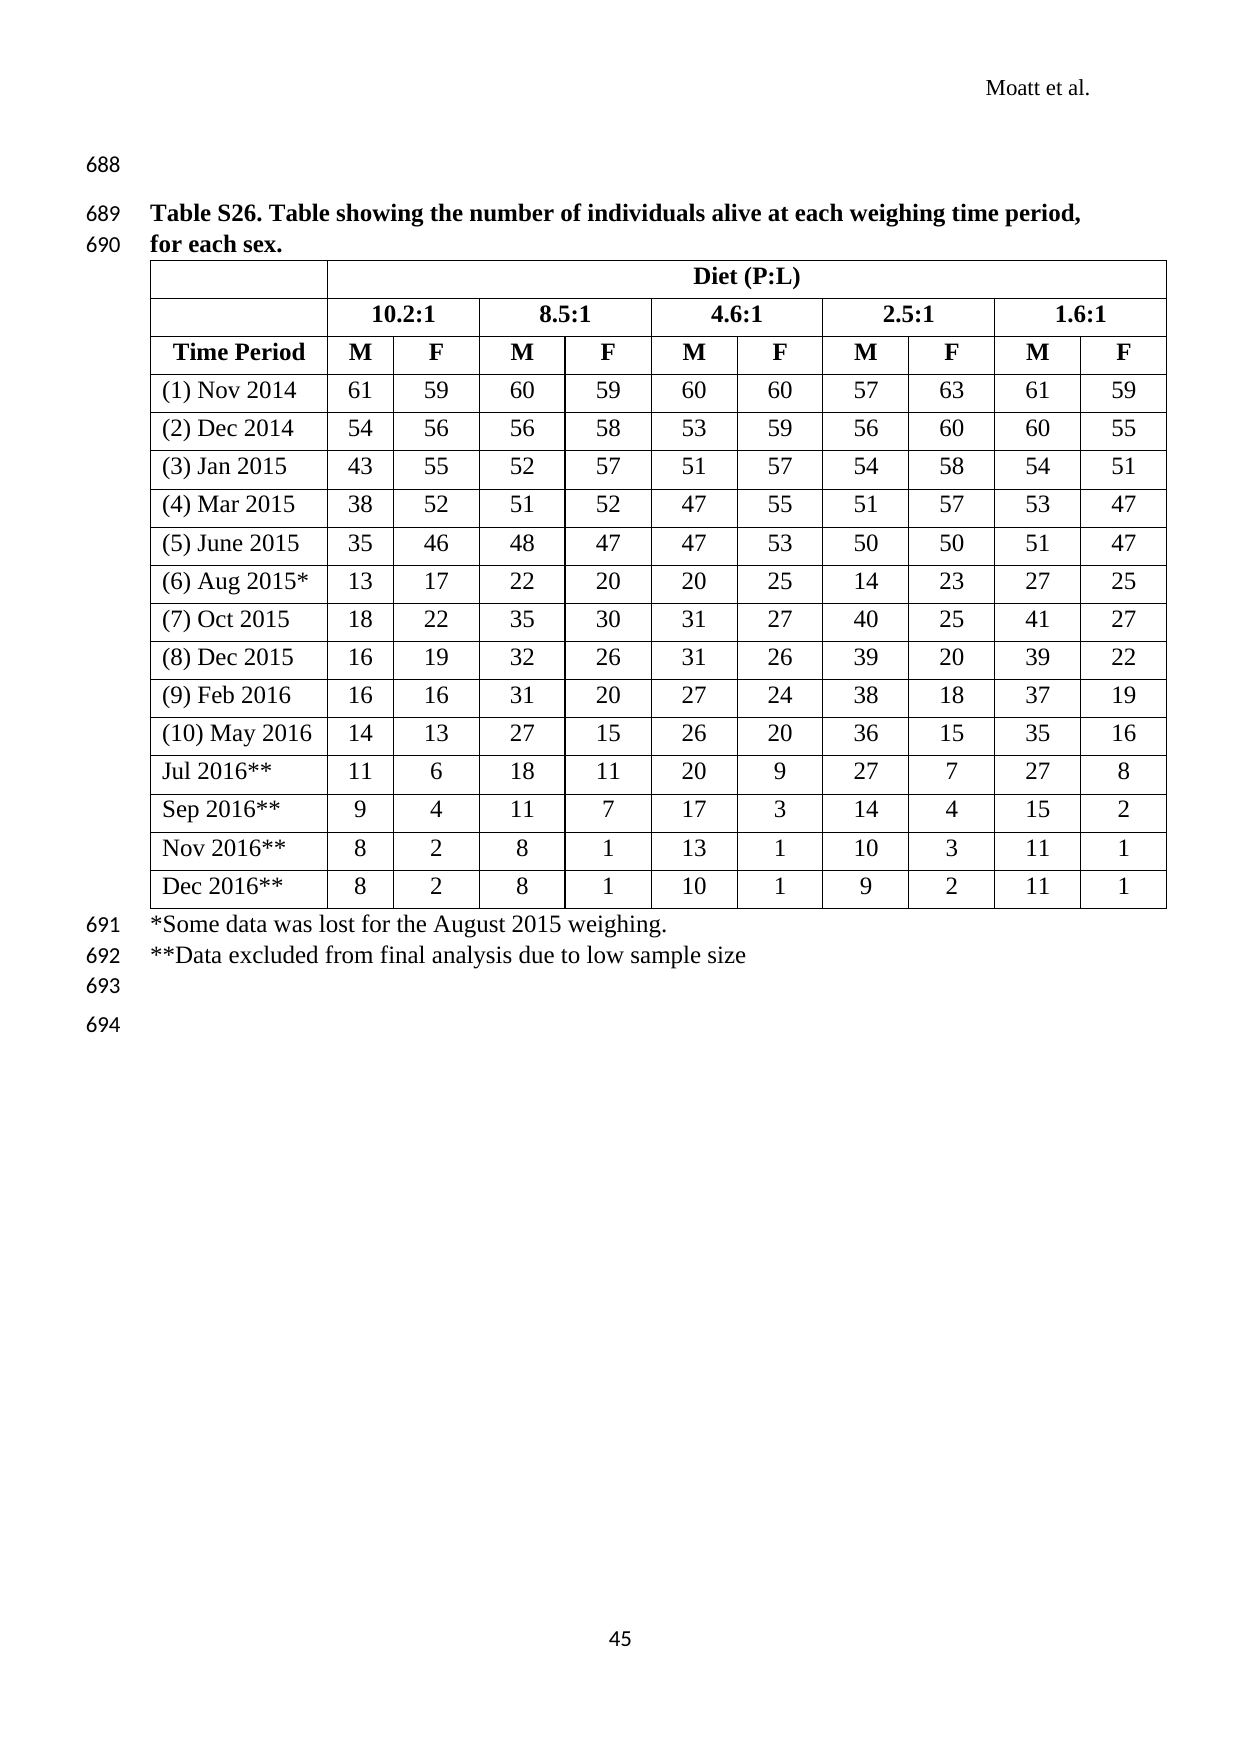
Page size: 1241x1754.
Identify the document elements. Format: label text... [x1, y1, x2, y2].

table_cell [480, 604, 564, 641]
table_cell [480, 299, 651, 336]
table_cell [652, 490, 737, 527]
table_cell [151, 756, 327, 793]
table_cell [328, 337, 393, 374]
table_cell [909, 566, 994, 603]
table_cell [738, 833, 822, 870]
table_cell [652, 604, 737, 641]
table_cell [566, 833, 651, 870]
text *Some data was lost for the August 2015 weighing. [150, 909, 1090, 938]
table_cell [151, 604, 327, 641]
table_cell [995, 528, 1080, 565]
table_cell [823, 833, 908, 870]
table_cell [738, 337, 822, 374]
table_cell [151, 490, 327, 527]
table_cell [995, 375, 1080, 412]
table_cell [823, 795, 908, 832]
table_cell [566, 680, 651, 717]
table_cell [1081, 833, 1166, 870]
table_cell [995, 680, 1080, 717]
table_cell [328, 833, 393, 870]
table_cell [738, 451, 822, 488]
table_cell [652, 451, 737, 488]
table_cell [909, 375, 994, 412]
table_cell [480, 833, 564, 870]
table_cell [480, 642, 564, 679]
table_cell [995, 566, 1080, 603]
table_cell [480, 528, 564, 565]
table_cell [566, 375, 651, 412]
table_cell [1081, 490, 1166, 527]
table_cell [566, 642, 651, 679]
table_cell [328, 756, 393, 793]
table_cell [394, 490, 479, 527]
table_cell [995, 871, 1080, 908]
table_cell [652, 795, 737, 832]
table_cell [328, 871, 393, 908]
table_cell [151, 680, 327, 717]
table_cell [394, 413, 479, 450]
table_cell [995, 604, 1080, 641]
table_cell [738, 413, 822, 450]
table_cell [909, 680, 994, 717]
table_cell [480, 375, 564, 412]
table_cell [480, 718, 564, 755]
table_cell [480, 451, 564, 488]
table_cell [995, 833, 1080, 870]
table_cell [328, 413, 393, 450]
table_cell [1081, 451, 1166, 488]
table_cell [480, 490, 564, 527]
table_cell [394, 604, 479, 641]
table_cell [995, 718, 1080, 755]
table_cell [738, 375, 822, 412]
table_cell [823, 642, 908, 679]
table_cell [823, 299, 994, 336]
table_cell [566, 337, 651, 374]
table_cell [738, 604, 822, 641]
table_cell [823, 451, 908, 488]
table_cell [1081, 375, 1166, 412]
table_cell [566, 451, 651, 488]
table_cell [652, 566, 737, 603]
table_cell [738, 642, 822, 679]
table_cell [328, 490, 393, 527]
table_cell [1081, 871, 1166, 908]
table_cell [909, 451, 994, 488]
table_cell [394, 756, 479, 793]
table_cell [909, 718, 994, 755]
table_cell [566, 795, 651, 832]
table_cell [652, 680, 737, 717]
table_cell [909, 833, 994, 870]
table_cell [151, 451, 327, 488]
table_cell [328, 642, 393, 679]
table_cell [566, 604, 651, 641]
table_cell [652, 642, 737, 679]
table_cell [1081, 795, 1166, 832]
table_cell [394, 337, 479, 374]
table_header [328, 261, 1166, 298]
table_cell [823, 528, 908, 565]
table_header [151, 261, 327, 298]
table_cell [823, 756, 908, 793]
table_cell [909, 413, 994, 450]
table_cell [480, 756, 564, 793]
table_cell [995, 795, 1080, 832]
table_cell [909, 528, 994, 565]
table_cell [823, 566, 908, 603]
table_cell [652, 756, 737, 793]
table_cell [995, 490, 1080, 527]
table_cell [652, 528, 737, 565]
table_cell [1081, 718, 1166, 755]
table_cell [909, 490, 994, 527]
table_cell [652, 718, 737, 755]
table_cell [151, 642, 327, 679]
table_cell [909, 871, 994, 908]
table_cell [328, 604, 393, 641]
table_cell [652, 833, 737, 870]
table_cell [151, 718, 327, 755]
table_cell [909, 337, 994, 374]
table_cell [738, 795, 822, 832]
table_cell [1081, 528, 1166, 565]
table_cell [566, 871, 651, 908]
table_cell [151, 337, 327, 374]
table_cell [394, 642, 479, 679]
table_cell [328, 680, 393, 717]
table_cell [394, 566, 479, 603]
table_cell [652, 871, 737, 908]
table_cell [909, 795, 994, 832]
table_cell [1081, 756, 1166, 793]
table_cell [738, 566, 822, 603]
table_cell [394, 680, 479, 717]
text Table S26. Table showing the number of individuals alive at each weighing time period, for each sex. [150, 198, 1090, 257]
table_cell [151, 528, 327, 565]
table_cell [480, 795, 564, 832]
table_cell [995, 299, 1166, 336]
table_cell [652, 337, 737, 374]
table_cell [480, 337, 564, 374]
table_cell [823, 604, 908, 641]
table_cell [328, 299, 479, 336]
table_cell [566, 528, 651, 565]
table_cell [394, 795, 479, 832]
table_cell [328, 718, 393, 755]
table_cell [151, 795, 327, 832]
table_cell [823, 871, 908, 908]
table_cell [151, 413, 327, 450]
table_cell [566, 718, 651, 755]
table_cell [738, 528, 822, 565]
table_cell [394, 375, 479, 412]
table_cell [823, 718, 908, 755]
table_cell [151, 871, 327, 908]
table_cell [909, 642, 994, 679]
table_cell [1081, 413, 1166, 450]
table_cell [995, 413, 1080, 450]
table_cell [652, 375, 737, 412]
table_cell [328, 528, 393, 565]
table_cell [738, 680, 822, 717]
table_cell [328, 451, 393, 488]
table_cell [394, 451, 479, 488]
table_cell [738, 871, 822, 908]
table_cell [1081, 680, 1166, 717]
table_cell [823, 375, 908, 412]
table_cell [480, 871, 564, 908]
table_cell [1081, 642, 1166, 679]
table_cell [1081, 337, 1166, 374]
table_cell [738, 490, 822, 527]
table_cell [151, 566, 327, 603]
text **Data excluded from final analysis due to low sample size [150, 940, 1090, 969]
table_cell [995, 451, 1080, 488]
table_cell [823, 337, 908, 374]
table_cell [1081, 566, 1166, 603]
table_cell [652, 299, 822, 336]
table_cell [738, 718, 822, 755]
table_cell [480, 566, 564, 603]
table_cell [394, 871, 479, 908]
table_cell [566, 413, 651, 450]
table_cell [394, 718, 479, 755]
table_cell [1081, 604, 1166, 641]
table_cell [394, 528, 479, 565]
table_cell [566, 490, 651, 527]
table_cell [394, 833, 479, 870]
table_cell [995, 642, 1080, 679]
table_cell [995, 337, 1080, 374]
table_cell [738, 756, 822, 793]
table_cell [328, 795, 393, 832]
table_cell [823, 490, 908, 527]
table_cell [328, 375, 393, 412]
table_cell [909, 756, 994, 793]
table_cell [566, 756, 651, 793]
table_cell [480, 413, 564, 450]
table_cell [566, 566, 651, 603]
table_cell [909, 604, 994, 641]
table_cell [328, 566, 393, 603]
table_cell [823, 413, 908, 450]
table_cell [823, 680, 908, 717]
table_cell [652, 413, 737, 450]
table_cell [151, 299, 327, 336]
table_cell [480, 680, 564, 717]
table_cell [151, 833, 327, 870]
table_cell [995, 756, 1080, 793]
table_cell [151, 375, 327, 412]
